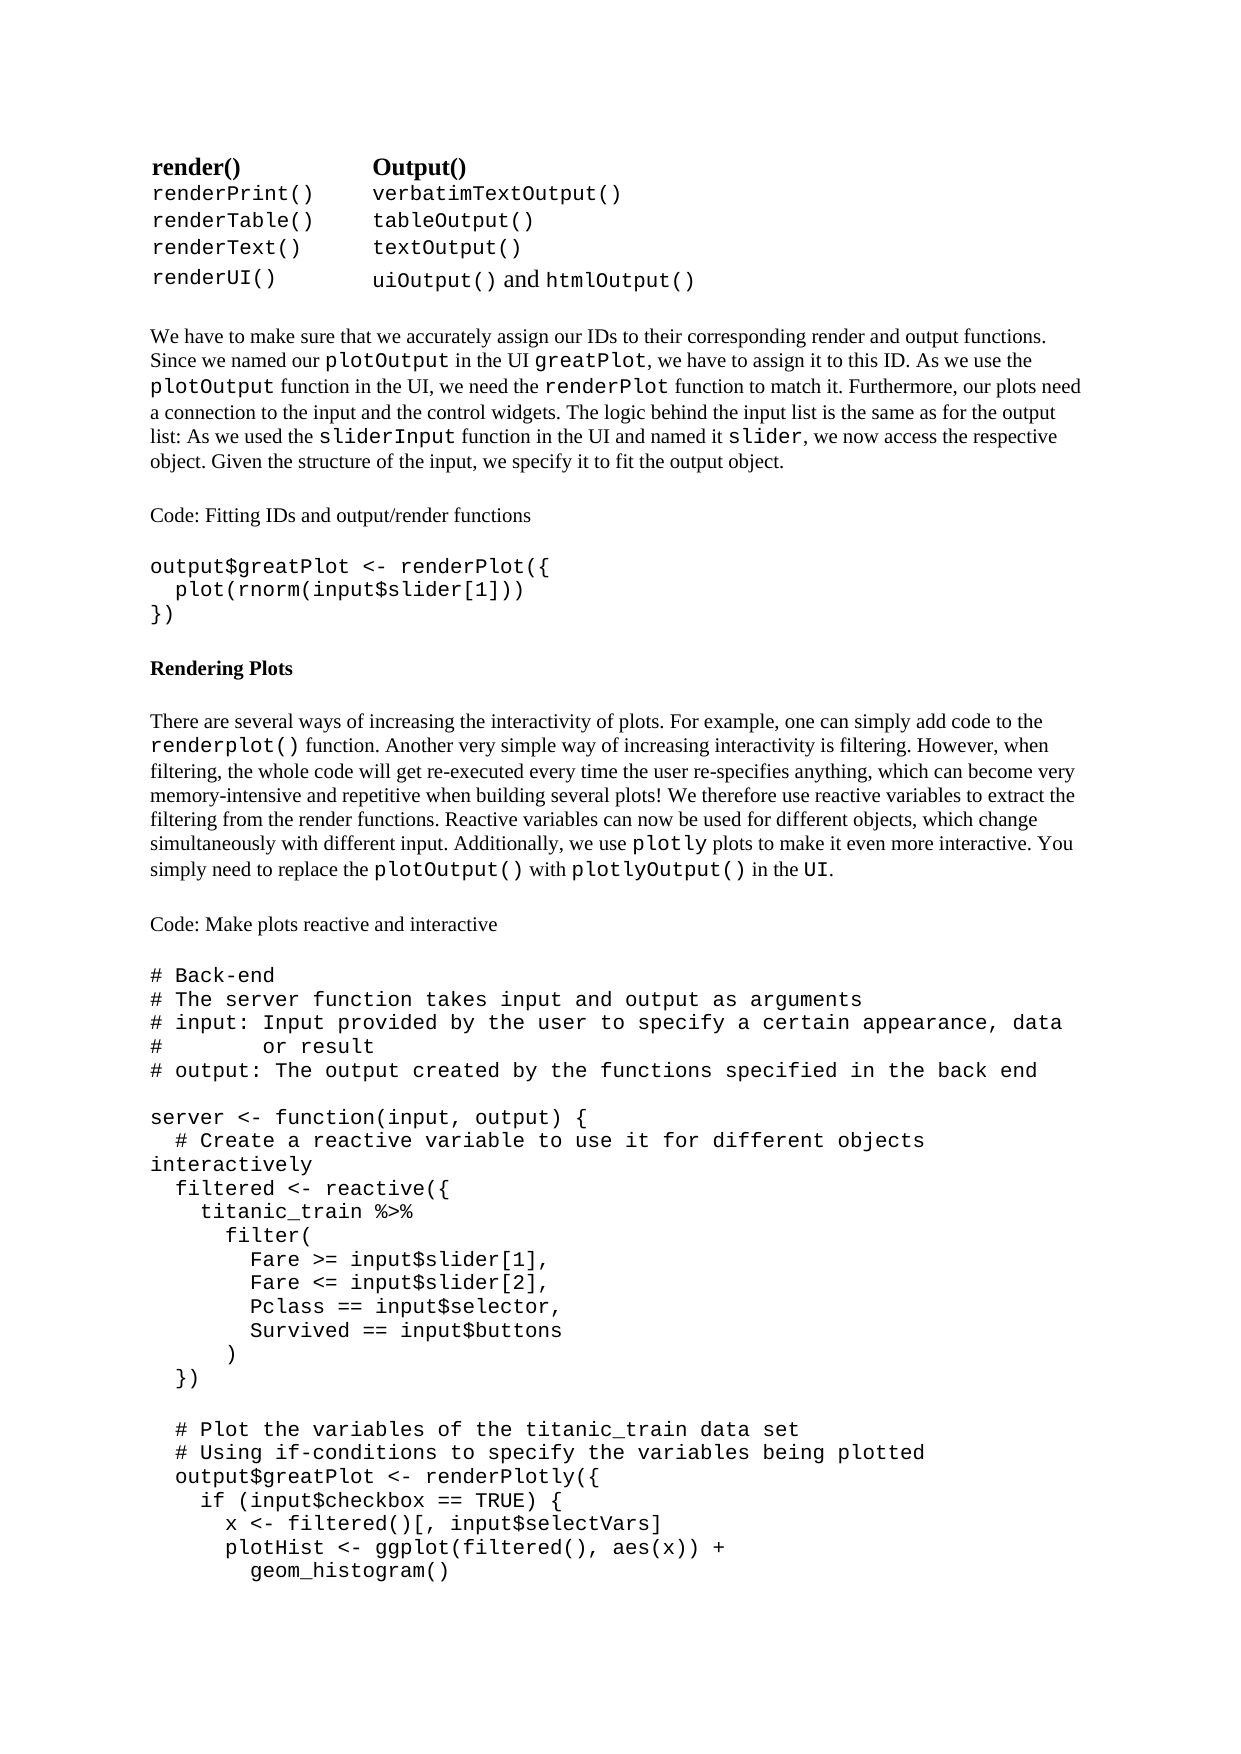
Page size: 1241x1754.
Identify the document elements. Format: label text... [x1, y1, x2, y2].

text There are several ways of increasing the interactivity of plots. For example, one can simply add code to the renderplot() function. Another very simple way of increasing interactivity is filtering. However, when filtering, the whole code will get re-executed every time the user re-specifies anything, which can become very memory-intensive and repetitive when building several plots! We therefore use reactive variables to extract the filtering from the render functions. Reactive variables can now be used for different objects, which change simultaneously with different input. Additionally, we use plotly plots to make it even more interactive. You simply need to replace the plotOutput() with plotlyOutput() in the UI. [150, 709, 1090, 883]
text # or result [150, 1036, 1090, 1059]
table_cell tableOutput() [370, 209, 702, 235]
text server <- function(input, output) { [150, 1107, 1090, 1131]
text output$greatPlot <- renderPlotly({ [150, 1466, 1090, 1489]
text titanic_train %>% [150, 1201, 1090, 1225]
text # input: Input provided by the user to specify a certain appearance, data [150, 1012, 1090, 1036]
text filtered <- reactive({ [150, 1178, 1090, 1201]
text # Create a reactive variable to use it for different objects interactively [150, 1131, 1090, 1178]
table_header Output() [370, 150, 702, 182]
text # Plot the variables of the titanic_train data set [150, 1419, 1090, 1442]
text plotHist <- ggplot(filtered(), aes(x)) + [150, 1537, 1090, 1561]
table_cell renderPrint() [150, 182, 370, 209]
text }) [150, 603, 1090, 627]
text plot(rnorm(input$slider[1])) [150, 579, 1090, 603]
table_cell uiOutput() and htmlOutput() [370, 262, 702, 295]
table_header render() [150, 150, 370, 182]
text Fare <= input$slider[2], [150, 1272, 1090, 1296]
text # Using if-conditions to specify the variables being plotted [150, 1442, 1090, 1466]
text Fare >= input$slider[1], [150, 1249, 1090, 1272]
text Code: Fitting IDs and output/render functions [150, 503, 1090, 527]
text Rendering Plots [150, 656, 1090, 680]
text if (input$checkbox == TRUE) { [150, 1489, 1090, 1513]
table_cell renderText() [150, 235, 370, 262]
text x <- filtered()[, input$selectVars] [150, 1513, 1090, 1537]
table_cell renderTable() [150, 209, 370, 235]
text # The server function takes input and output as arguments [150, 989, 1090, 1012]
table_cell verbatimTextOutput() [370, 182, 702, 209]
text # output: The output created by the functions specified in the back end [150, 1059, 1090, 1083]
table_cell textOutput() [370, 235, 702, 262]
text Code: Make plots reactive and interactive [150, 912, 1090, 936]
text # Back-end [150, 965, 1090, 989]
text geom_histogram() [150, 1561, 1090, 1584]
text Pclass == input$selector, [150, 1296, 1090, 1320]
text filter( [150, 1225, 1090, 1249]
table_cell renderUI() [150, 262, 370, 295]
text }) [150, 1367, 1090, 1391]
text output$greatPlot <- renderPlot({ [150, 556, 1090, 579]
text Survived == input$buttons [150, 1320, 1090, 1343]
text ) [150, 1343, 1090, 1367]
